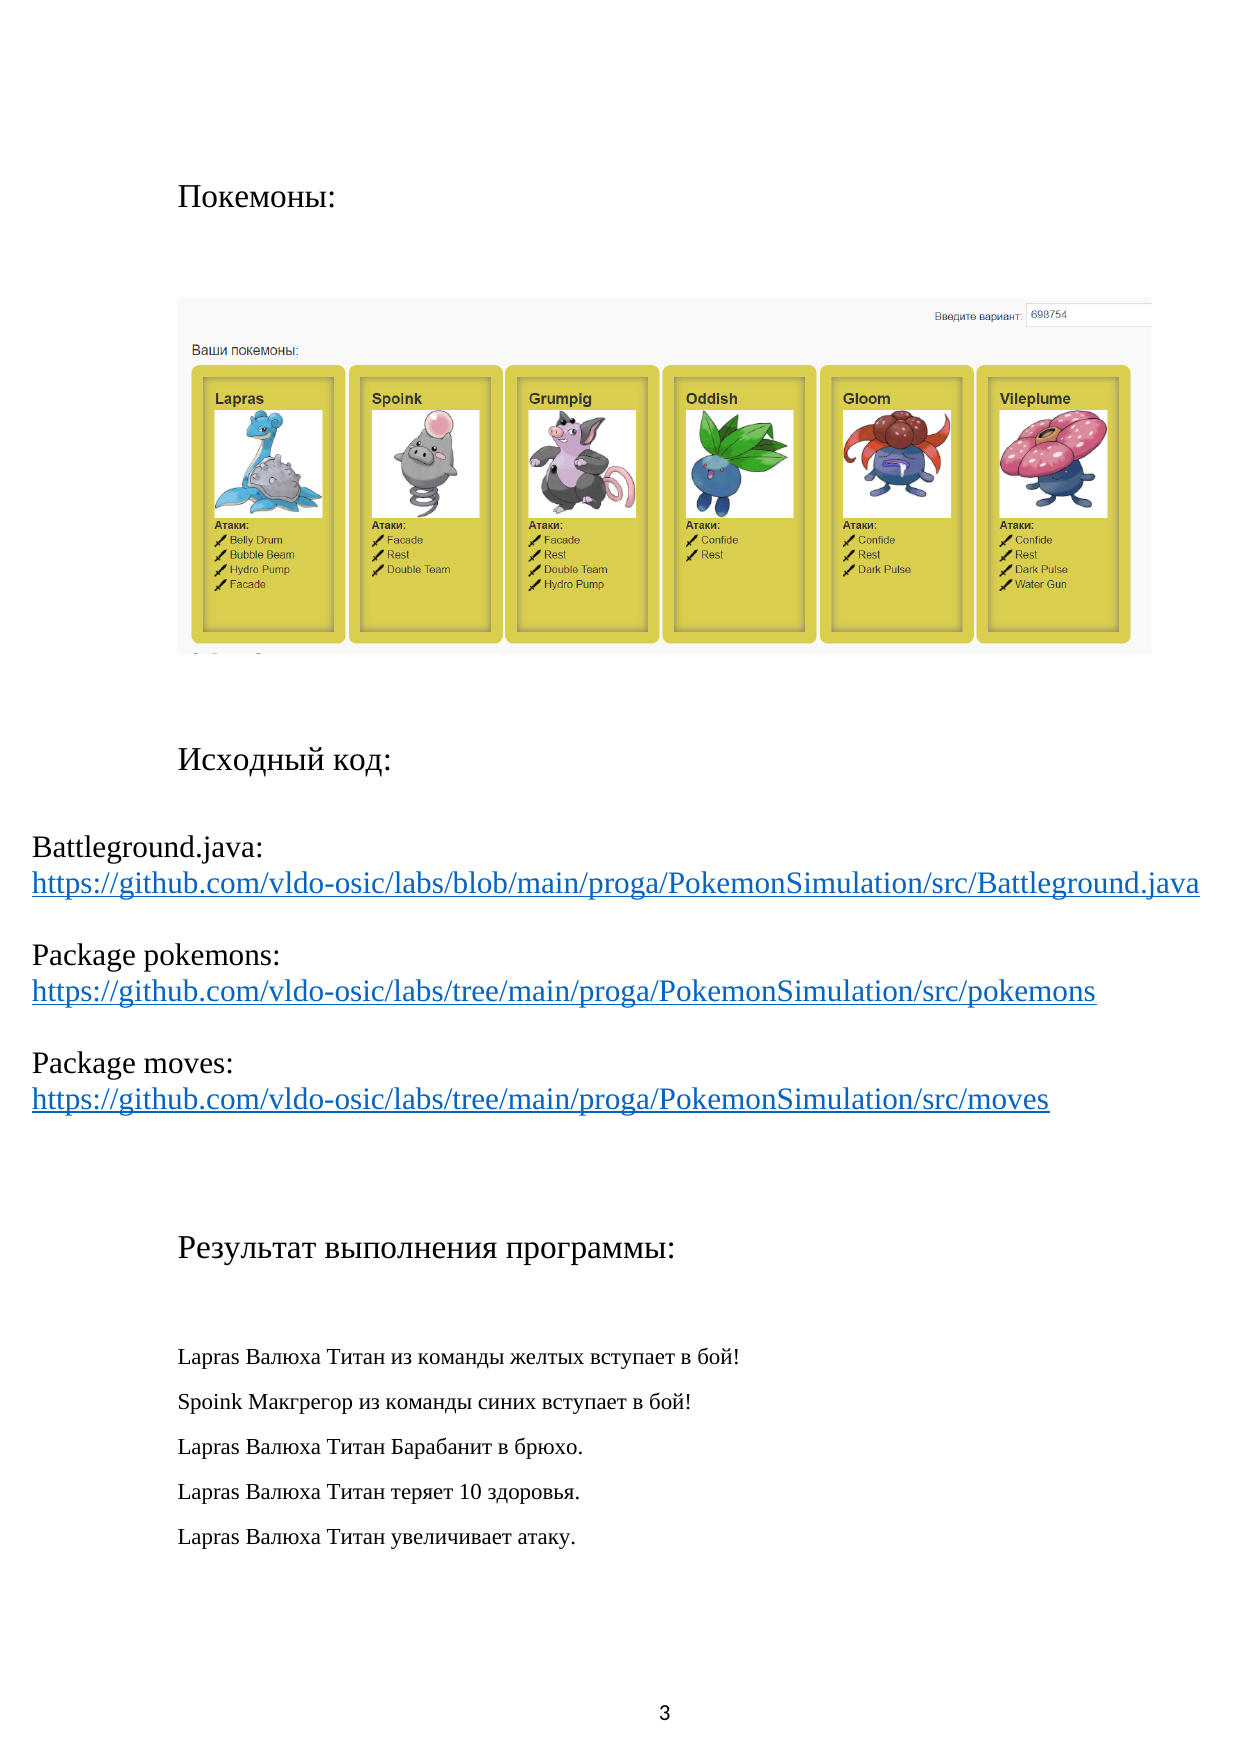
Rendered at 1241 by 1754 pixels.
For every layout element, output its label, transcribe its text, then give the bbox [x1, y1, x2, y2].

text Spoink Макгрегор из команды синих вступает в бой! [177, 1388, 1152, 1414]
text Lapras Валюха Титан из команды желтых вступает в бой! [177, 1343, 1152, 1369]
text Покемоны: [177, 176, 1152, 214]
picture [177, 298, 1152, 654]
text Lapras Валюха Титан теряет 10 здоровья. [177, 1478, 1152, 1505]
text Исходный код: [177, 739, 1152, 778]
text Результат выполнения программы: [177, 1197, 1152, 1265]
text Lapras Валюха Титан увеличивает атаку. [177, 1523, 1152, 1550]
text Lapras Валюха Титан Барабанит в брюхо. [177, 1433, 1152, 1459]
